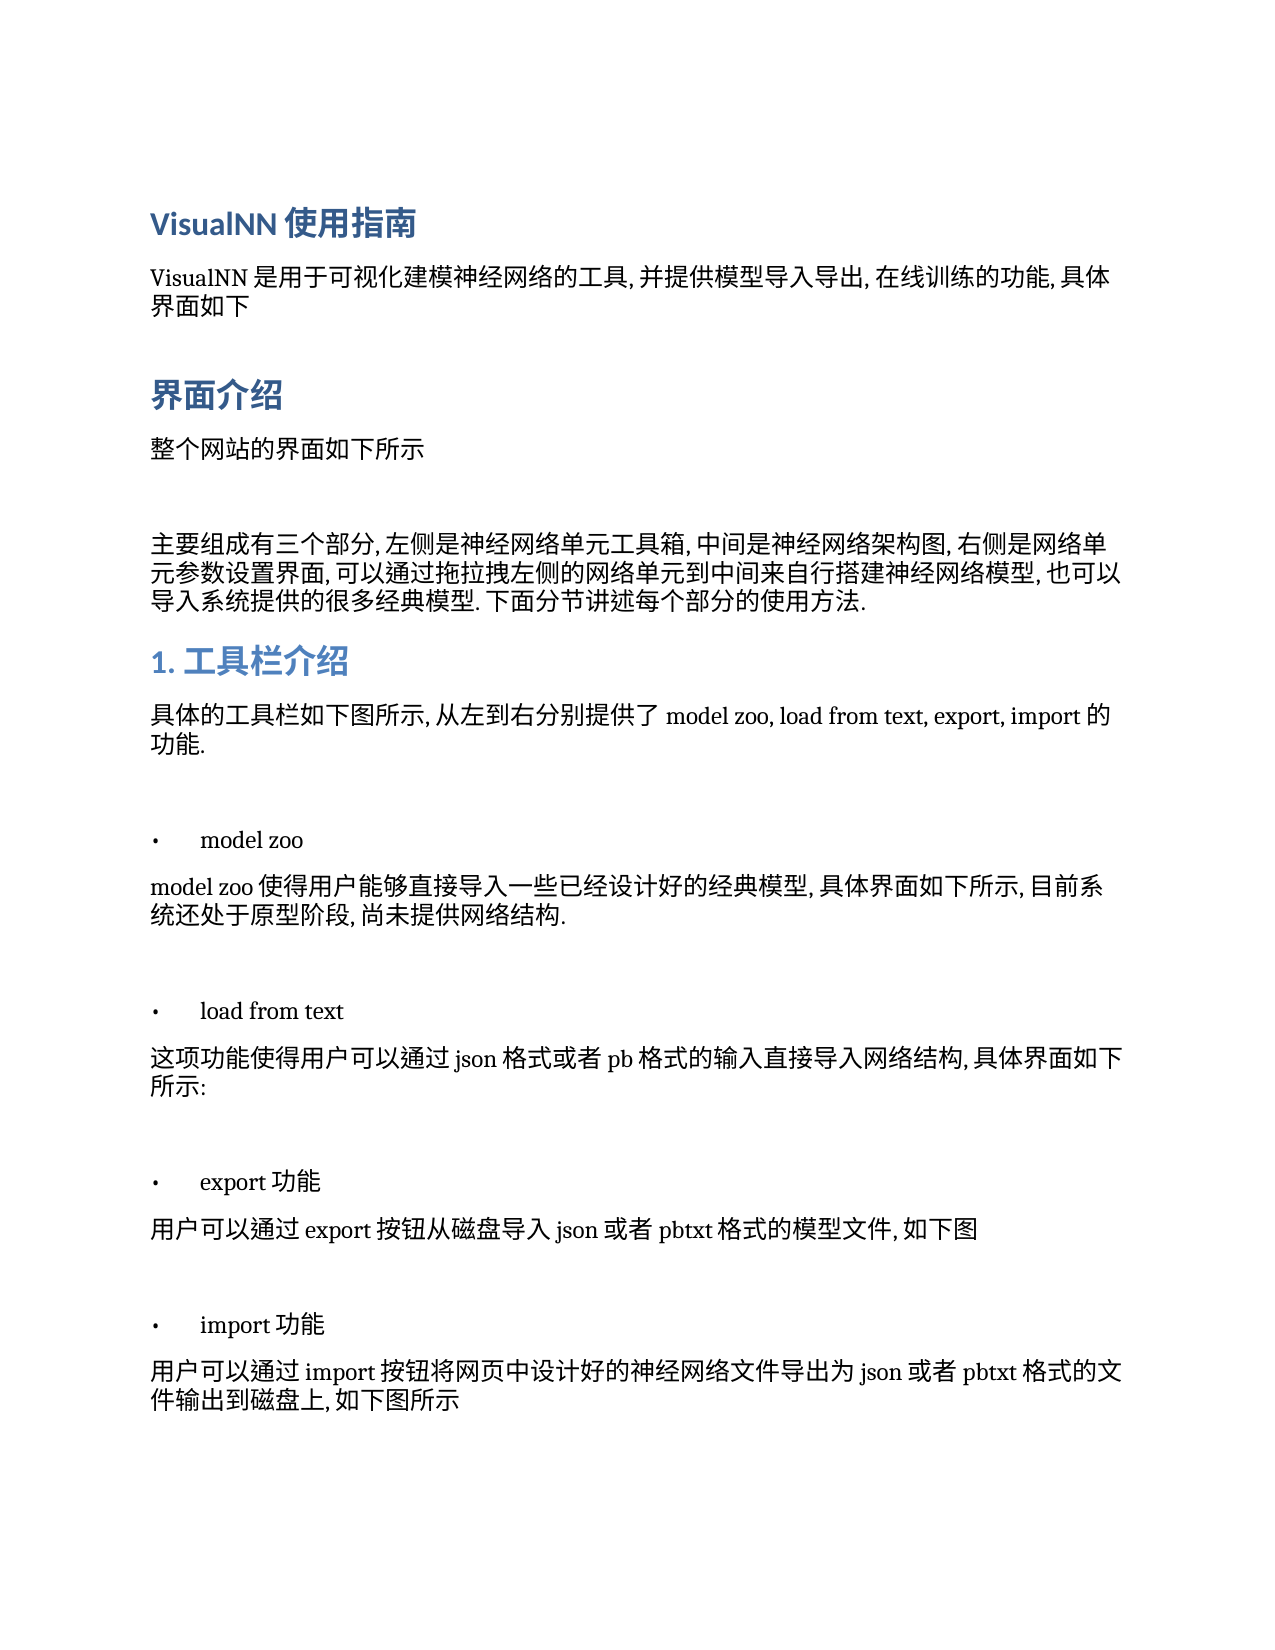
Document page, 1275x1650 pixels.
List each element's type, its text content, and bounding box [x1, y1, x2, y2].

text VisualNN是用于可视化建模神经网络的工具, 并提供模型导入导出, 在线训练的功能, 具体界面如下 [150, 264, 1125, 322]
text 整个网站的界面如下所示 [150, 436, 1125, 464]
text 这项功能使得用户可以通过json格式或者pb格式的输入直接导入网络结构, 具体界面如下所示: [150, 1044, 1125, 1102]
list import功能 [150, 1311, 1125, 1339]
text 用户可以通过export按钮从磁盘导入json或者pbtxt格式的模型文件, 如下图 [150, 1216, 1125, 1244]
list model zoo [150, 826, 1125, 854]
list load from text [150, 997, 1125, 1026]
subtitle VisualNN使用指南 [150, 200, 1125, 245]
subtitle 界面介绍 [150, 372, 1125, 417]
subtitle 1. 工具栏介绍 [150, 638, 1125, 683]
text 用户可以通过import按钮将网页中设计好的神经网络文件导出为json或者pbtxt格式的文件输出到磁盘上, 如下图所示 [150, 1358, 1125, 1416]
text 具体的工具栏如下图所示, 从左到右分别提供了model zoo, load from text, export, import的功能. [150, 702, 1125, 759]
text 主要组成有三个部分, 左侧是神经网络单元工具箱, 中间是神经网络架构图, 右侧是网络单元参数设置界面, 可以通过拖拉拽左侧的网络单元到中间来自行搭建神经网络模型, 也可以导入系统提供的很多经典模型. 下面分节讲述每个部分的使用方法. [150, 531, 1125, 617]
list export功能 [150, 1168, 1125, 1197]
text model zoo使得用户能够直接导入一些已经设计好的经典模型, 具体界面如下所示, 目前系统还处于原型阶段, 尚未提供网络结构. [150, 873, 1125, 931]
